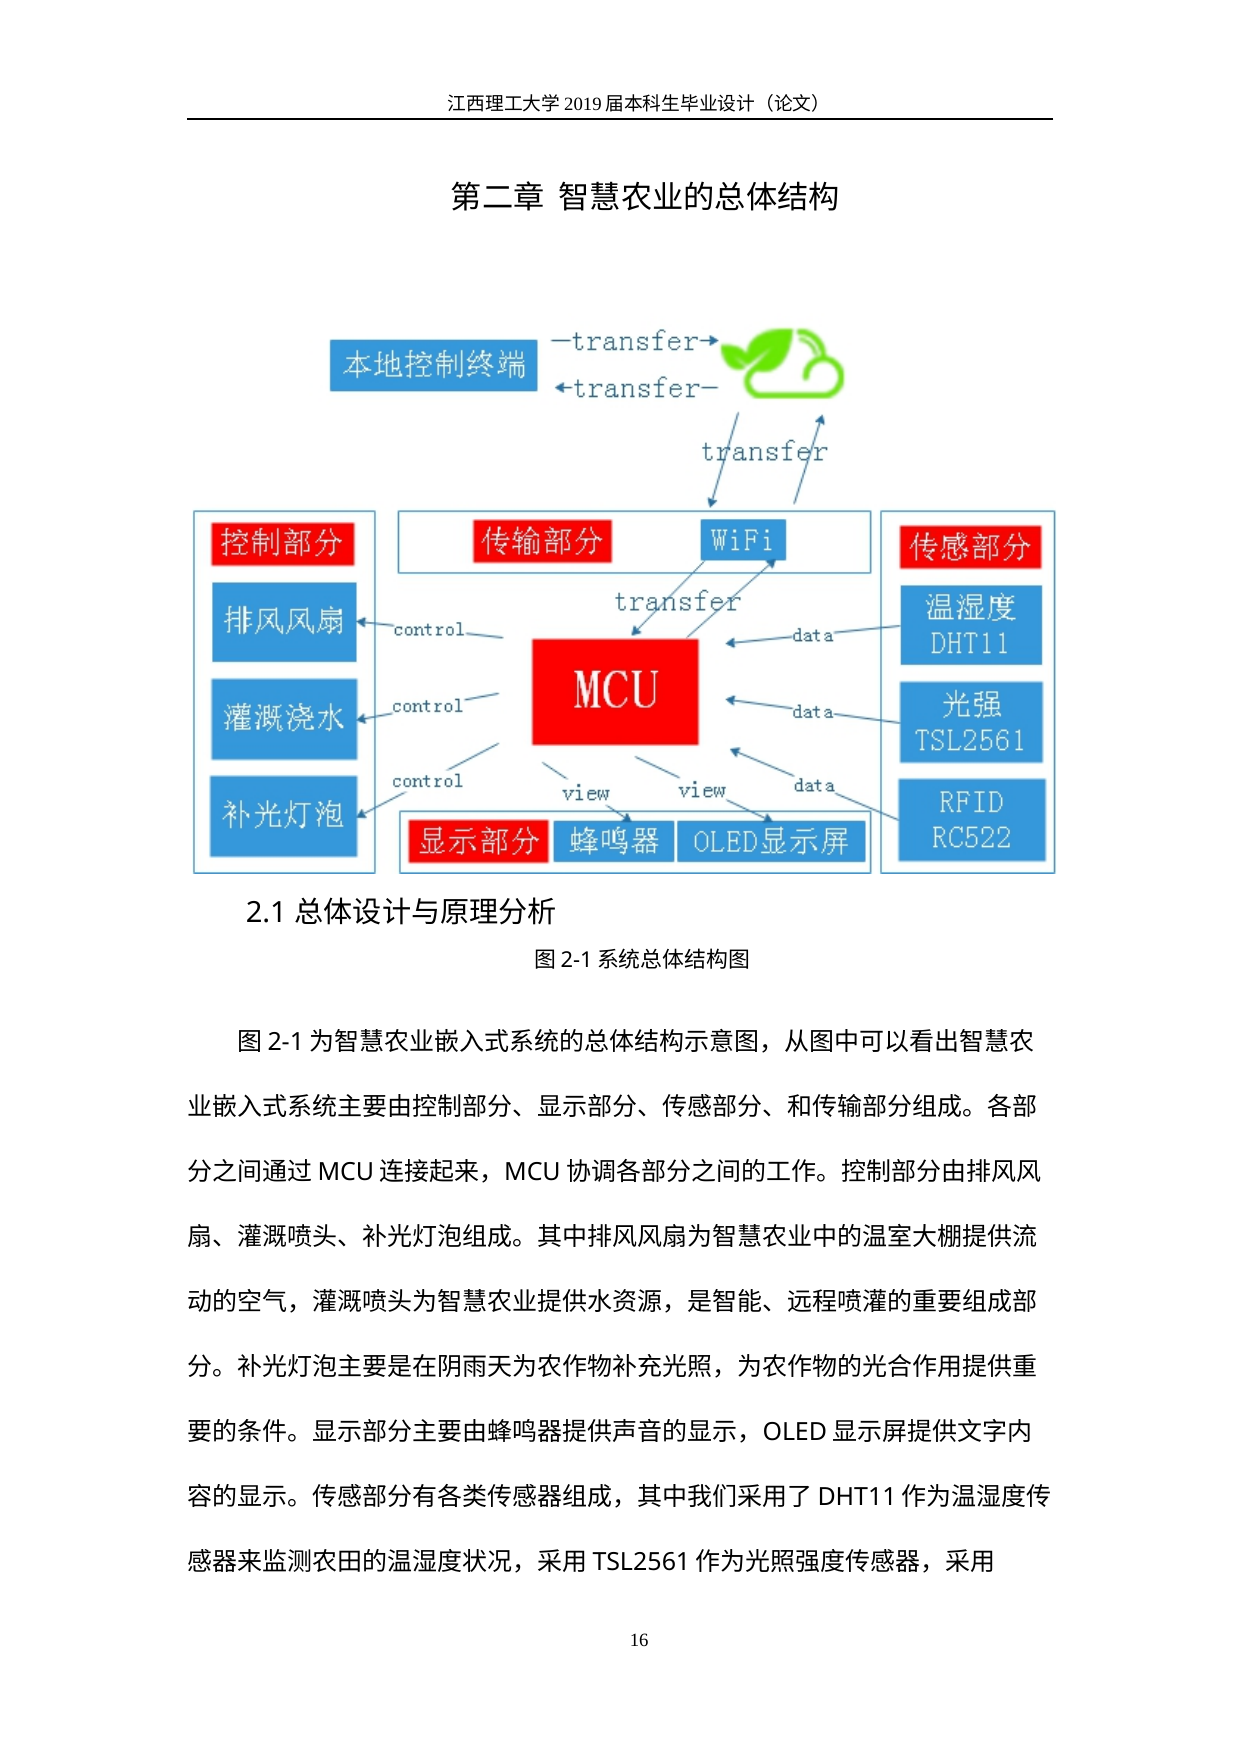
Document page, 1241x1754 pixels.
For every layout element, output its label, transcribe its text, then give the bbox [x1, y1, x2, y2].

text 图2-1系统总体结构图 [187, 942, 1053, 974]
text 第二章 智慧农业的总体结构 [187, 162, 1053, 227]
picture [192, 291, 1057, 874]
